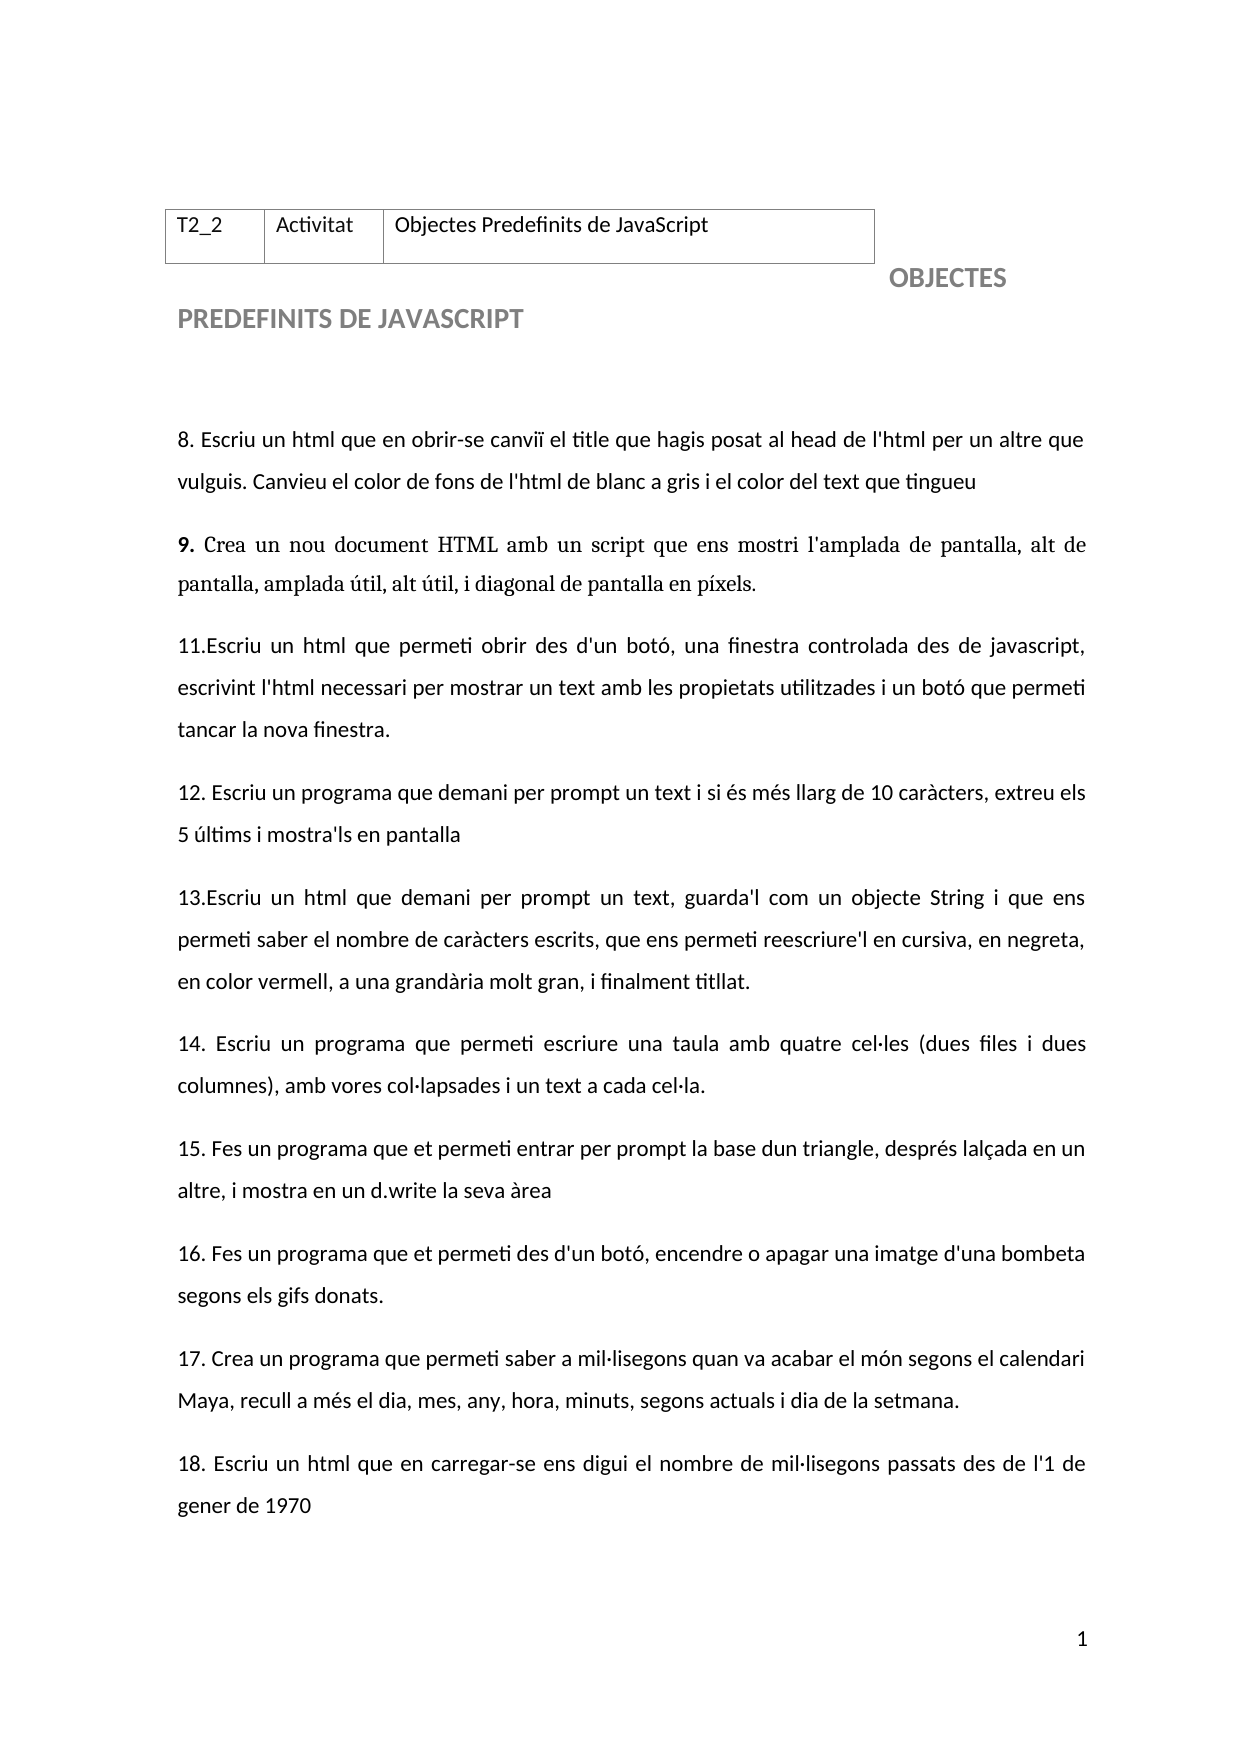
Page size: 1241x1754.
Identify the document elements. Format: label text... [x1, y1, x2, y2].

text 14. Escriu un programa que permeti escriure una taula amb quatre cel·les (dues files i dues columnes), amb vores col·lapsades i un text a cada cel·la. [177, 1029, 1087, 1099]
text 8. Escriu un html que en obrir-se canviï el title que hagis posat al head de l'html per un altre que vulguis. Canvieu el color de fons de l'html de blanc a gris i el color del text que tingueu [177, 425, 1087, 495]
text 12. Escriu un programa que demani per prompt un text i si és més llarg de 10 caràcters, extreu els 5 últims i mostra'ls en pantalla [177, 778, 1087, 848]
table_header Objectes Predefinits de JavaScript [384, 210, 874, 262]
text 9. Crea un nou document HTML amb un script que ens mostri l'amplada de pantalla, alt de pantalla, amplada útil, alt útil, i diagonal de pantalla en píxels. [177, 530, 1087, 597]
text 15. Fes un programa que et permeti entrar per prompt la base dun triangle, després lalçada en un altre, i mostra en un d.write la seva àrea [177, 1134, 1087, 1204]
text 16. Fes un programa que et permeti des d'un botó, encendre o apagar una imatge d'una bombeta segons els gifs donats. [177, 1239, 1087, 1309]
text 18. Escriu un html que en carregar-se ens digui el nombre de mil·lisegons passats des de l'1 de gener de 1970 [177, 1449, 1087, 1519]
table_header Activitat [265, 210, 383, 262]
table_header T2_2 [166, 210, 264, 262]
text 17. Crea un programa que permeti saber a mil·lisegons quan va acabar el món segons el calendari Maya, recull a més el dia, mes, any, hora, minuts, segons actuals i dia de la setmana. [177, 1344, 1087, 1414]
text OBJECTES PREDEFINITS DE JAVASCRIPT [177, 259, 1087, 336]
text 13.Escriu un html que demani per prompt un text, guarda'l com un objecte String i que ens permeti saber el nombre de caràcters escrits, que ens permeti reescriure'l en cursiva, en negreta, en color vermell, a una grandària molt gran, i finalment titllat. [177, 883, 1087, 995]
text 11.Escriu un html que permeti obrir des d'un botó, una finestra controlada des de javascript, escrivint l'html necessari per mostrar un text amb les propietats utilitzades i un botó que permeti tancar la nova finestra. [177, 631, 1087, 743]
